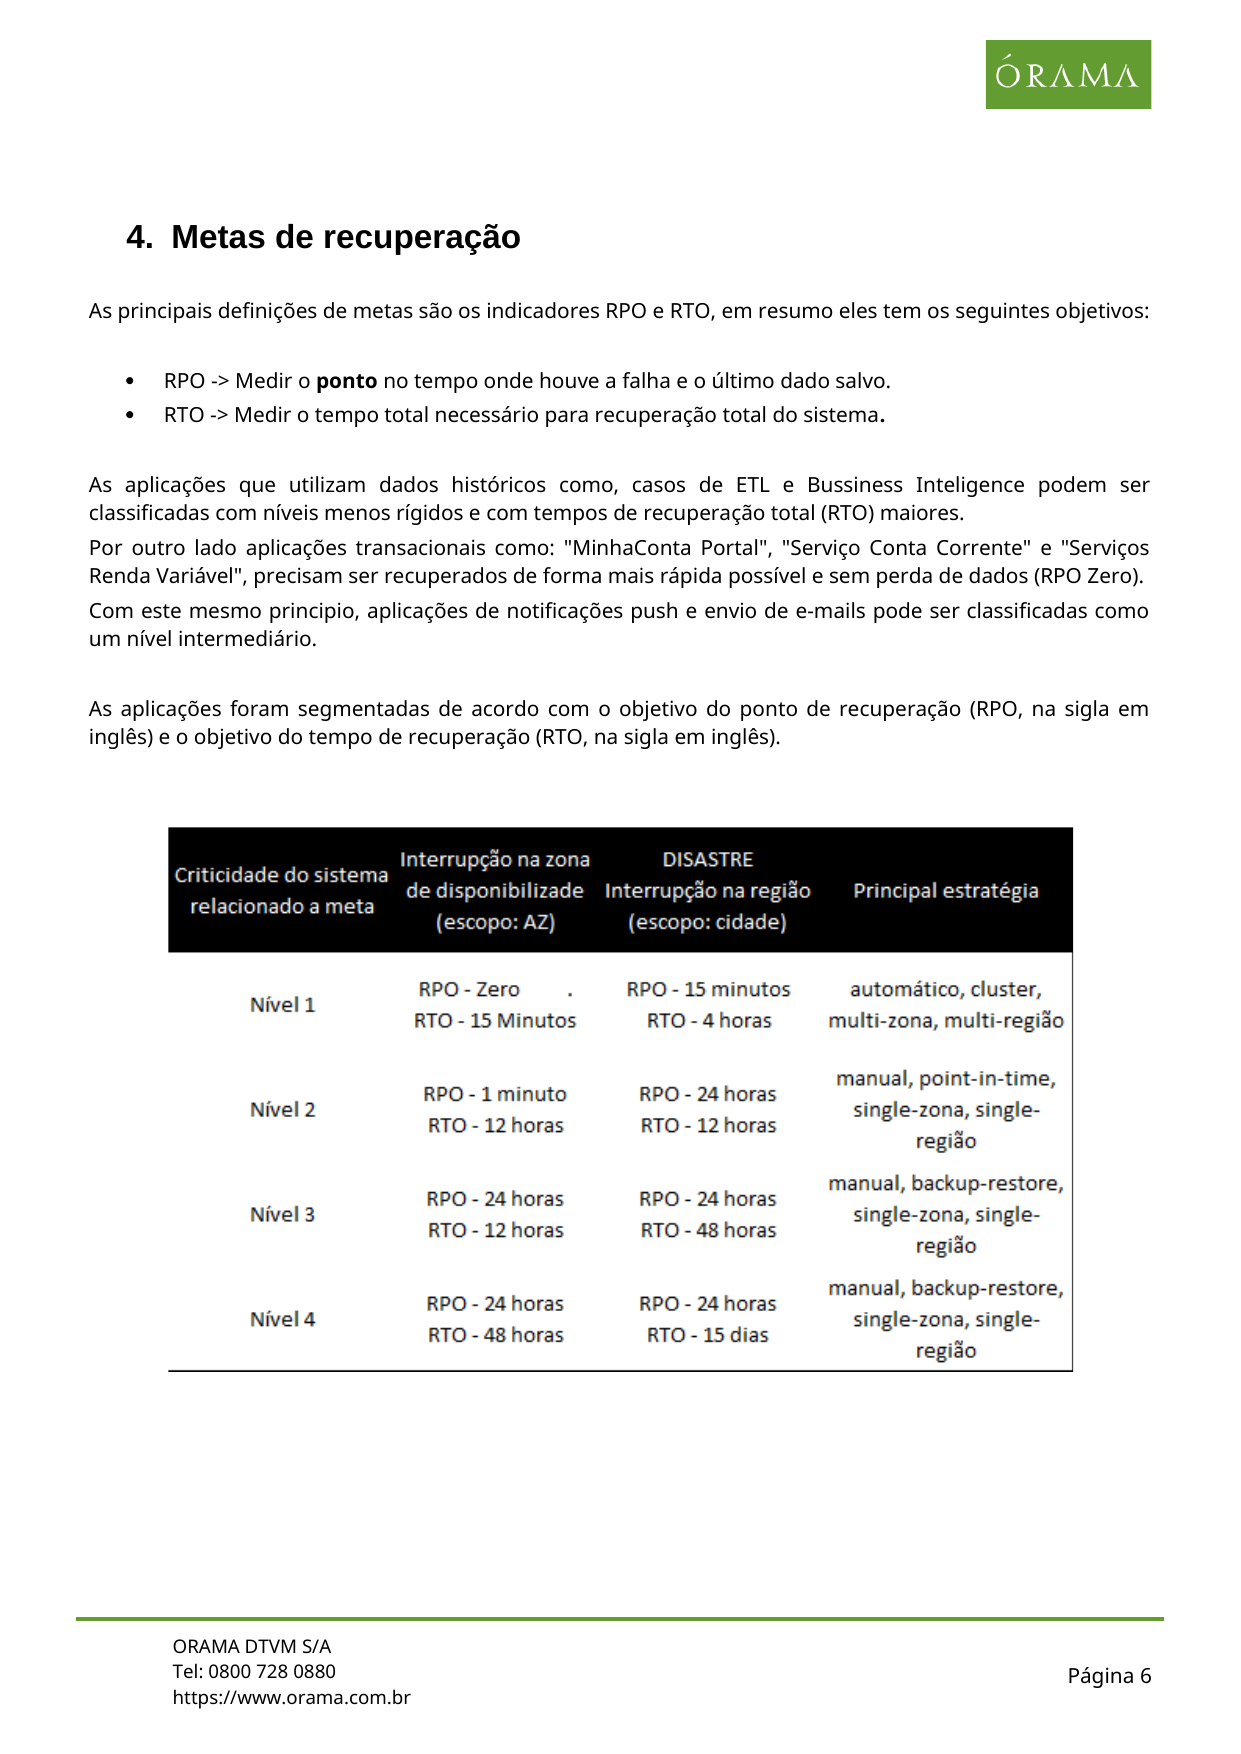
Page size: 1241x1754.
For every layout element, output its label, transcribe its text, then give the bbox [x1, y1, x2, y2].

text As aplicações que utilizam dados históricos como, casos de ETL e Bussiness Inteligence podem ser classificadas com níveis menos rígidos e com tempos de recuperação total (RTO) maiores. [89, 470, 1152, 527]
text Com este mesmo principio, aplicações de notificações push e envio de e-mails pode ser classificadas como um nível intermediário. [89, 596, 1152, 653]
text Por outro lado aplicações transacionais como: "MinhaConta Portal", "Serviço Conta Corrente" e "Serviços Renda Variável", precisam ser recuperados de forma mais rápida possível e sem perda de dados (RPO Zero). [89, 533, 1152, 590]
list RPO -> Medir o ponto no tempo onde houve a falha e o último dado salvo. [126, 366, 1152, 394]
text As aplicações foram segmentadas de acordo com o objetivo do ponto de recuperação (RPO, na sigla em inglês) e o objetivo do tempo de recuperação (RTO, na sigla em inglês). [89, 694, 1152, 751]
text As principais definições de metas são os indicadores RPO e RTO, em resumo eles tem os seguintes objetivos: [89, 296, 1152, 325]
picture [985, 40, 1152, 109]
picture [167, 826, 1074, 1372]
subtitle Metas de recuperação [126, 217, 1152, 255]
list RTO -> Medir o tempo total necessário para recuperação total do sistema. [126, 400, 1152, 429]
